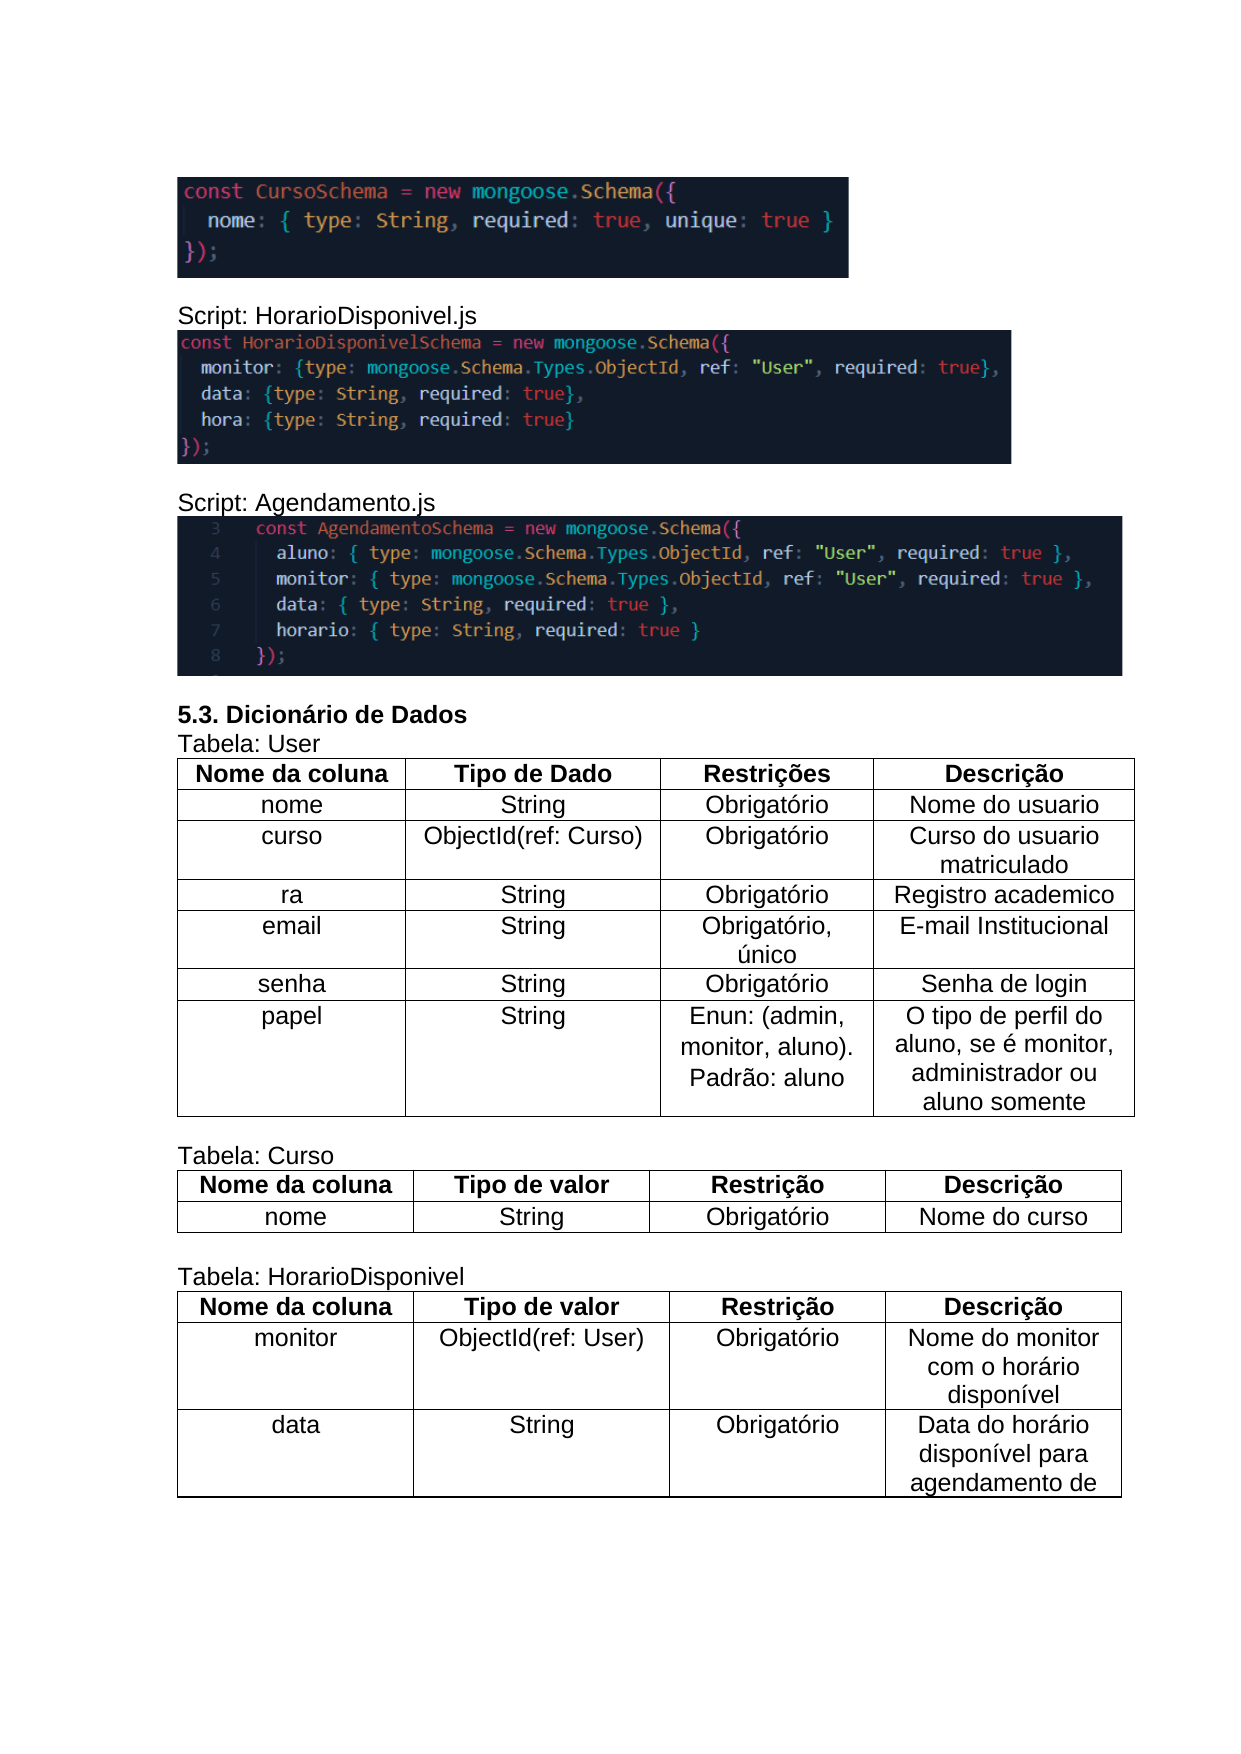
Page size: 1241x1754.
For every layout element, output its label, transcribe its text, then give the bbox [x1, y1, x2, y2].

table_cell Obrigatório [661, 969, 873, 999]
table_cell String [406, 969, 660, 999]
picture [177, 330, 1012, 464]
table_header Restrição [670, 1292, 885, 1322]
text Tabela: HorarioDisponivel [177, 1262, 1122, 1291]
table_cell nome [178, 790, 405, 820]
text Script: Agendamento.js [177, 488, 1122, 516]
table_header Descrição [874, 759, 1134, 789]
table_cell String [406, 911, 660, 968]
table_cell papel [178, 1001, 405, 1116]
table_cell String [406, 880, 660, 910]
table_cell Obrigatório [661, 790, 873, 820]
table_cell Senha de login [874, 969, 1134, 999]
subtitle 5.3. Dicionário de Dados [177, 700, 1122, 729]
table_cell data [178, 1410, 413, 1496]
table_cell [886, 1410, 1121, 1496]
picture [177, 516, 1123, 676]
table_cell String [414, 1410, 669, 1496]
table_header Descrição [886, 1292, 1121, 1322]
table_cell Enun: (admin, monitor, aluno). Padrão: aluno [661, 1001, 873, 1116]
table_cell Obrigatório, único [661, 911, 873, 968]
table_header Tipo de valor [414, 1171, 649, 1201]
table_cell ObjectId(ref: User) [414, 1323, 669, 1409]
table_cell nome [178, 1202, 413, 1232]
table_cell E-mail Institucional [874, 911, 1134, 968]
text Script: HorarioDisponivel.js [177, 301, 1122, 330]
table_header Nome da coluna [178, 759, 405, 789]
table_cell ra [178, 880, 405, 910]
table_header Restrição [650, 1171, 885, 1201]
table_cell ObjectId(ref: Curso) [406, 821, 660, 878]
table_cell Obrigatório [670, 1410, 885, 1496]
table_header Tipo de Dado [406, 759, 660, 789]
table_cell Curso do usuario matriculado [874, 821, 1134, 878]
table_header Nome da coluna [178, 1171, 413, 1201]
picture [177, 177, 849, 278]
table_cell Nome do monitor com o horário disponível [886, 1323, 1121, 1409]
table_cell monitor [178, 1323, 413, 1409]
table_cell senha [178, 969, 405, 999]
table_header Tipo de valor [414, 1292, 669, 1322]
table_header Descrição [886, 1171, 1121, 1201]
table_cell Nome do curso [886, 1202, 1121, 1232]
table_cell O tipo de perfil do aluno, se é monitor, administrador ou aluno somente [874, 1001, 1134, 1116]
table_cell Registro academico [874, 880, 1134, 910]
table_cell String [406, 790, 660, 820]
text Tabela: User [177, 729, 1122, 757]
text Tabela: Curso [177, 1117, 1122, 1169]
table_cell email [178, 911, 405, 968]
table_cell Obrigatório [670, 1323, 885, 1409]
table_cell String [414, 1202, 649, 1232]
table_cell Obrigatório [661, 821, 873, 878]
table_cell Nome do usuario [874, 790, 1134, 820]
table_cell curso [178, 821, 405, 878]
table_cell Obrigatório [661, 880, 873, 910]
table_header Restrições [661, 759, 873, 789]
table_header Nome da coluna [178, 1292, 413, 1322]
table_cell Obrigatório [650, 1202, 885, 1232]
table_cell String [406, 1001, 660, 1116]
